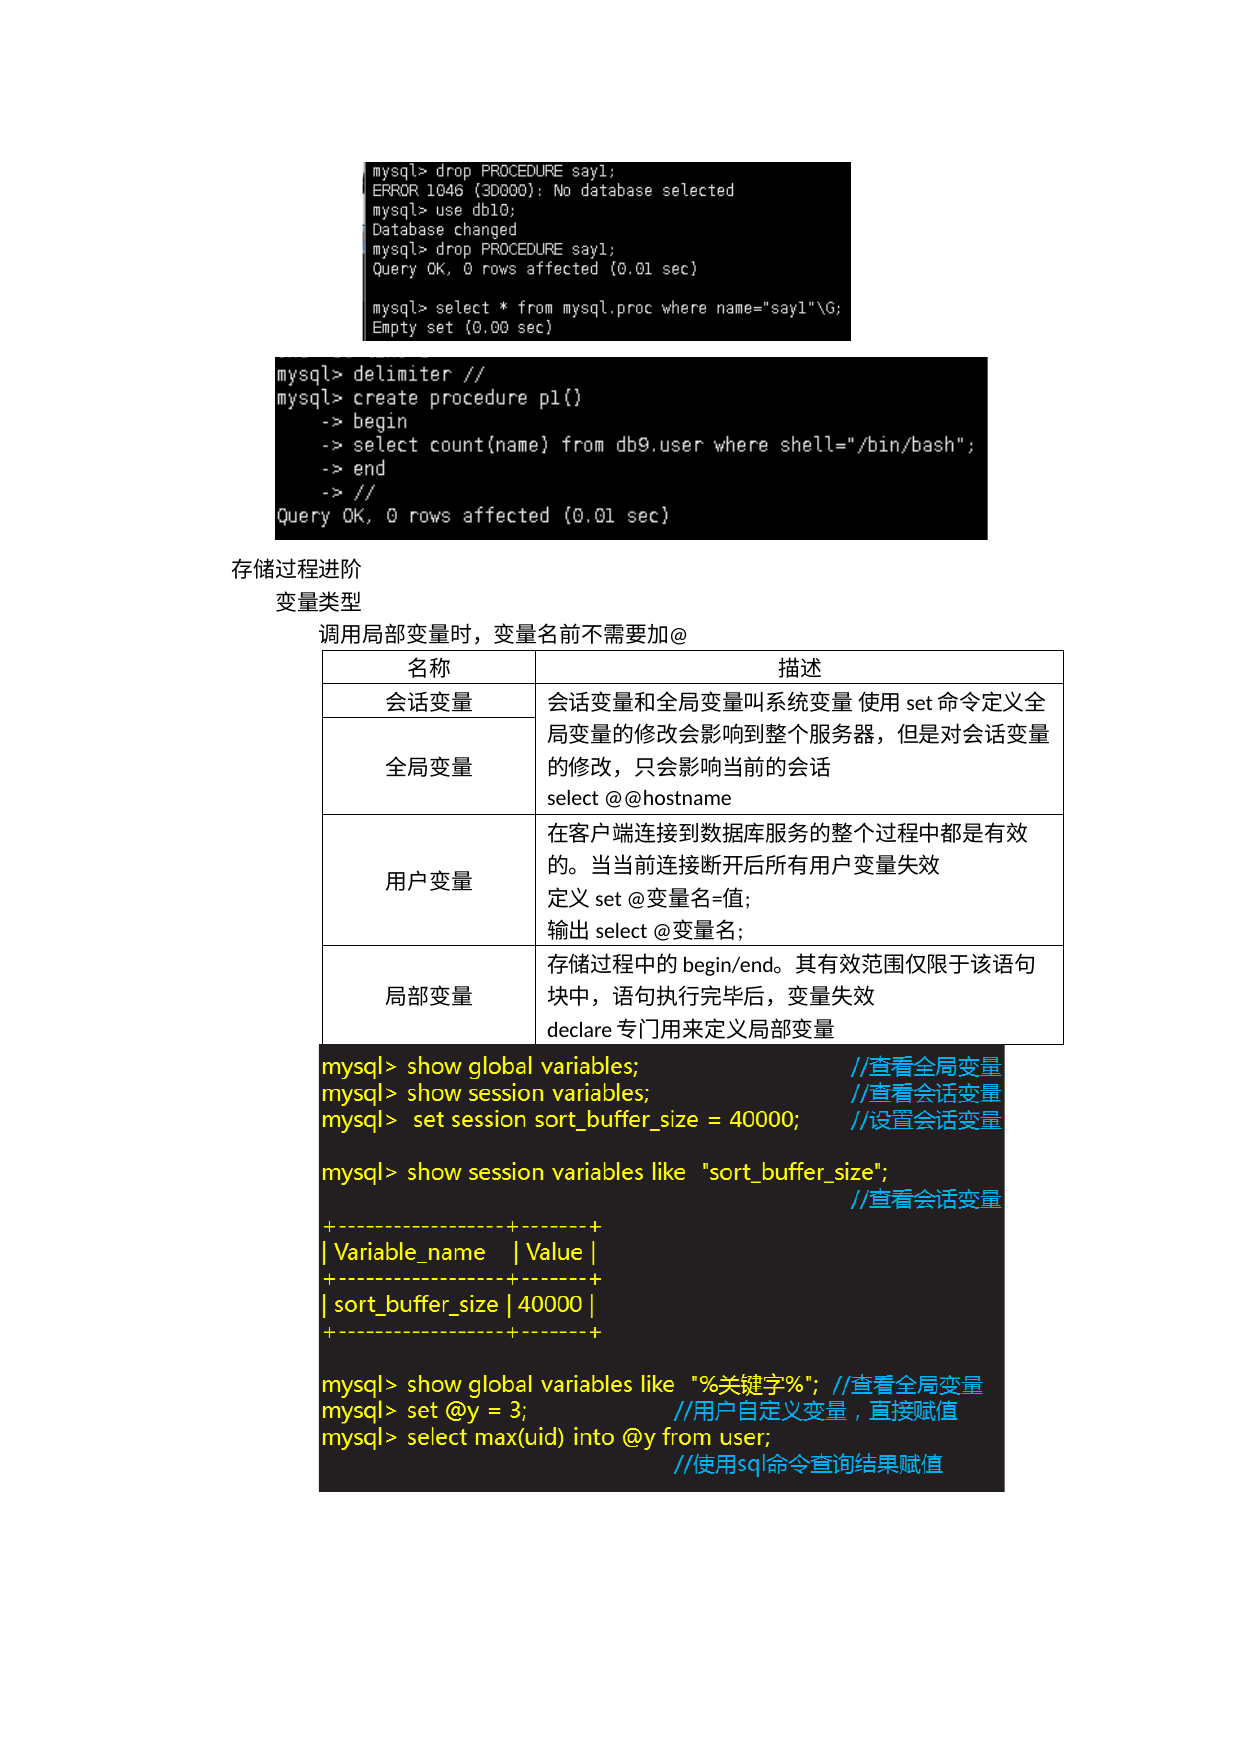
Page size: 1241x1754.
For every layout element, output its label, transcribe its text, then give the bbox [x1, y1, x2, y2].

table_cell 会话变量和全局变量叫系统变量 使用set命令定义全局变量的修改会影响到整个服务器，但是对会话变量的修改，只会影响当前的会话 select @@hostname [536, 684, 1063, 814]
text 存储过程进阶 [187, 552, 1053, 584]
table_cell 存储过程中的begin/end。其有效范围仅限于该语句块中，语句执行完毕后，变量失效 declare专门用来定义局部变量 [536, 946, 1063, 1044]
table_cell 用户变量 [323, 815, 535, 945]
table_header 名称 [323, 651, 535, 683]
picture [318, 1044, 1005, 1492]
text 变量类型 [231, 584, 1053, 617]
picture [362, 162, 851, 341]
picture [275, 357, 988, 540]
table_cell 局部变量 [323, 946, 535, 1044]
text 调用局部变量时，变量名前不需要加@ [275, 617, 1053, 649]
table_header 描述 [536, 651, 1063, 683]
table_cell 会话变量 [323, 684, 535, 717]
table_cell 全局变量 [323, 718, 535, 814]
table_cell 在客户端连接到数据库服务的整个过程中都是有效的。当当前连接断开后所有用户变量失效 定义set @变量名=值; 输出 select @变量名; [536, 815, 1063, 945]
